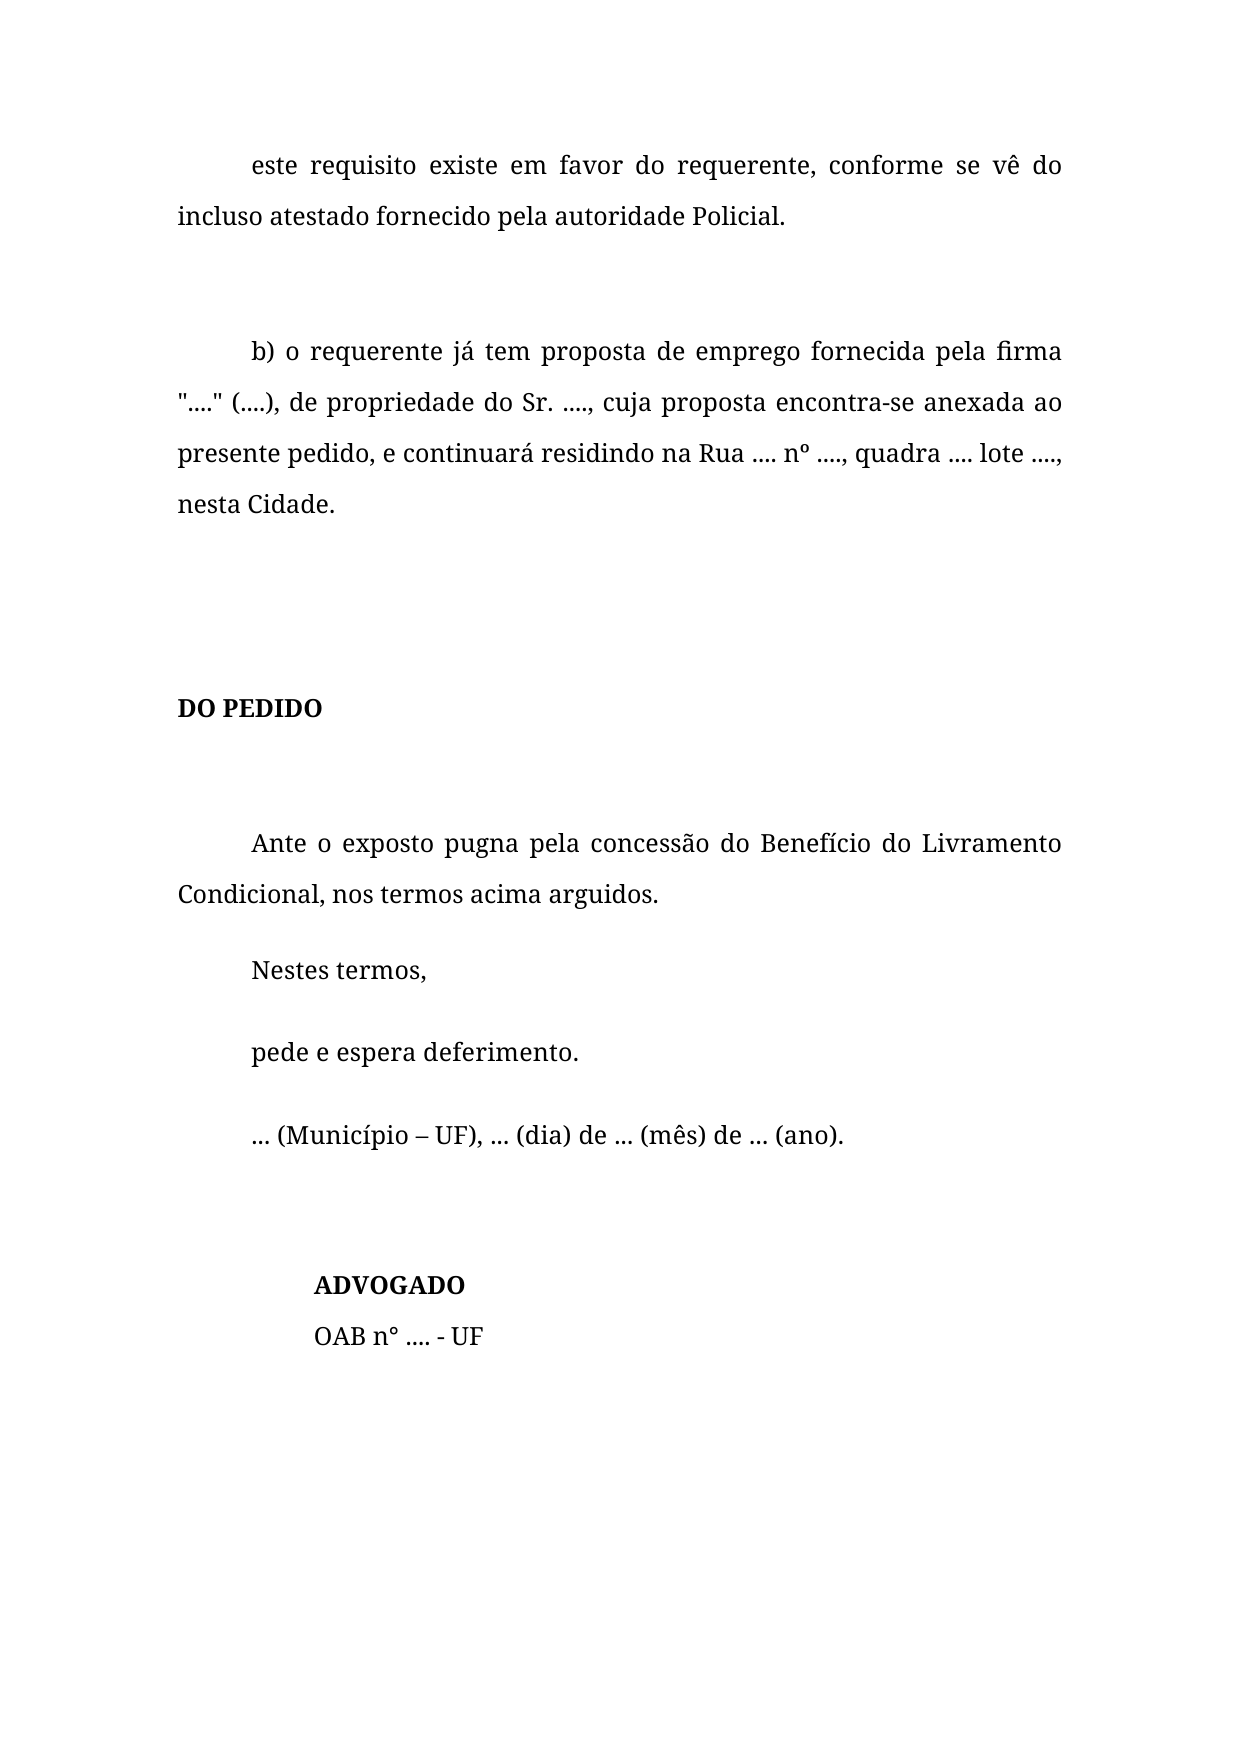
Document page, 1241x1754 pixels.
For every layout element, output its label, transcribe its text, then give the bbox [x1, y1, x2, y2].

text b) o requerente já tem proposta de emprego fornecida pela firma "...." (....), de propriedade do Sr. ...., cuja proposta encontra-se anexada ao presente pedido, e continuará residindo na Rua .... nº ...., quadra .... lote ...., nesta Cidade. [177, 334, 1063, 521]
text Nestes termos, [177, 953, 1063, 987]
text DO PEDIDO [177, 690, 1063, 724]
text ADVOGADO [314, 1267, 929, 1301]
text OAB n° .... - UF [314, 1318, 929, 1352]
text ... (Município – UF), ... (dia) de ... (mês) de ... (ano). [177, 1117, 1063, 1151]
text este requisito existe em favor do requerente, conforme se vê do incluso atestado fornecido pela autoridade Policial. [177, 148, 1063, 233]
text pede e espera deferimento. [177, 1035, 1063, 1069]
text Ante o exposto pugna pela concessão do Benefício do Livramento Condicional, nos termos acima arguidos. [177, 826, 1063, 911]
